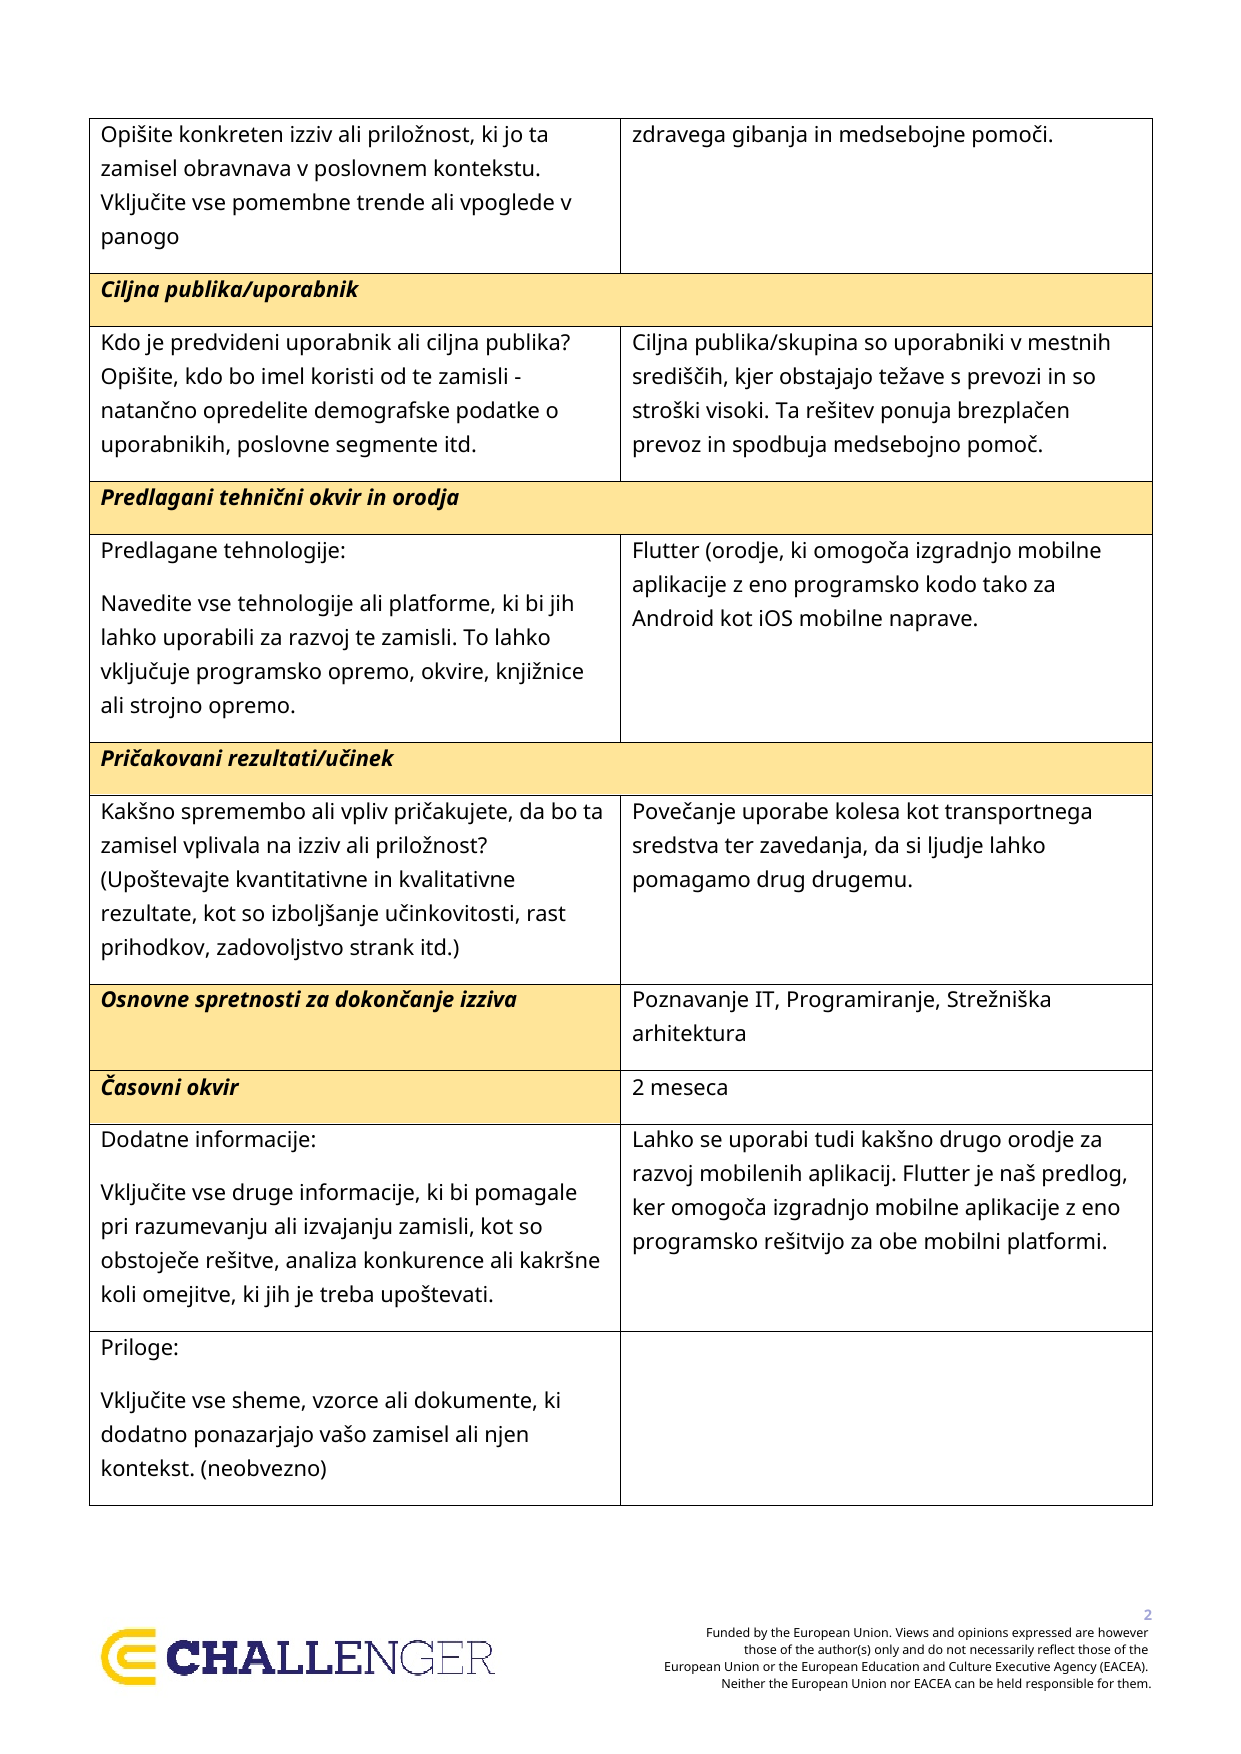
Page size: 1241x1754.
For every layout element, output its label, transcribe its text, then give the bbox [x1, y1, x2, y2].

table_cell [621, 119, 1152, 273]
table_cell Flutter (orodje, ki omogoča izgradnjo mobilne aplikacije z eno programsko kodo tako za Android kot iOS mobilne naprave. [621, 535, 1152, 742]
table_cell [90, 119, 620, 273]
table_cell Dodatne informacije: Vključite vse druge informacije, ki bi pomagale pri razumevanju ali izvajanju zamisli, kot so obstoječe rešitve, analiza konkurence ali kakršne koli omejitve, ki jih je treba upoštevati. [90, 1125, 620, 1331]
table_cell Predlagani tehnični okvir in orodja [90, 482, 1152, 534]
table_cell Predlagane tehnologije: Navedite vse tehnologije ali platforme, ki bi jih lahko uporabili za razvoj te zamisli. To lahko vključuje programsko opremo, okvire, knjižnice ali strojno opremo. [90, 535, 620, 742]
table_cell Povečanje uporabe kolesa kot transportnega sredstva ter zavedanja, da si ljudje lahko pomagamo drug drugemu. [621, 796, 1152, 983]
table_cell Ciljna publika/uporabnik [90, 274, 1152, 326]
table_cell Kakšno spremembo ali vpliv pričakujete, da bo ta zamisel vplivala na izziv ali priložnost? (Upoštevajte kvantitativne in kvalitativne rezultate, kot so izboljšanje učinkovitosti, rast prihodkov, zadovoljstvo strank itd.) [90, 796, 620, 983]
table_cell 2 meseca [621, 1071, 1152, 1123]
table_cell Osnovne spretnosti za dokončanje izziva [90, 985, 620, 1070]
table_cell Kdo je predvideni uporabnik ali ciljna publika? Opišite, kdo bo imel koristi od te zamisli - natančno opredelite demografske podatke o uporabnikih, poslovne segmente itd. [90, 327, 620, 481]
table_cell Priloge: Vključite vse sheme, vzorce ali dokumente, ki dodatno ponazarjajo vašo zamisel ali njen kontekst. (neobvezno) [90, 1332, 620, 1505]
table_cell Poznavanje IT, Programiranje, Strežniška arhitektura [621, 985, 1152, 1070]
table_cell Lahko se uporabi tudi kakšno drugo orodje za razvoj mobilenih aplikacij. Flutter je naš predlog, ker omogoča izgradnjo mobilne aplikacije z eno programsko rešitvijo za obe mobilni platformi. [621, 1125, 1152, 1331]
picture [88, 1617, 507, 1698]
table_cell [621, 1332, 1152, 1505]
table_cell Ciljna publika/skupina so uporabniki v mestnih središčih, kjer obstajajo težave s prevozi in so stroški visoki. Ta rešitev ponuja brezplačen prevoz in spodbuja medsebojno pomoč. [621, 327, 1152, 481]
table_cell Pričakovani rezultati/učinek [90, 743, 1152, 794]
table_cell Časovni okvir [90, 1071, 620, 1123]
